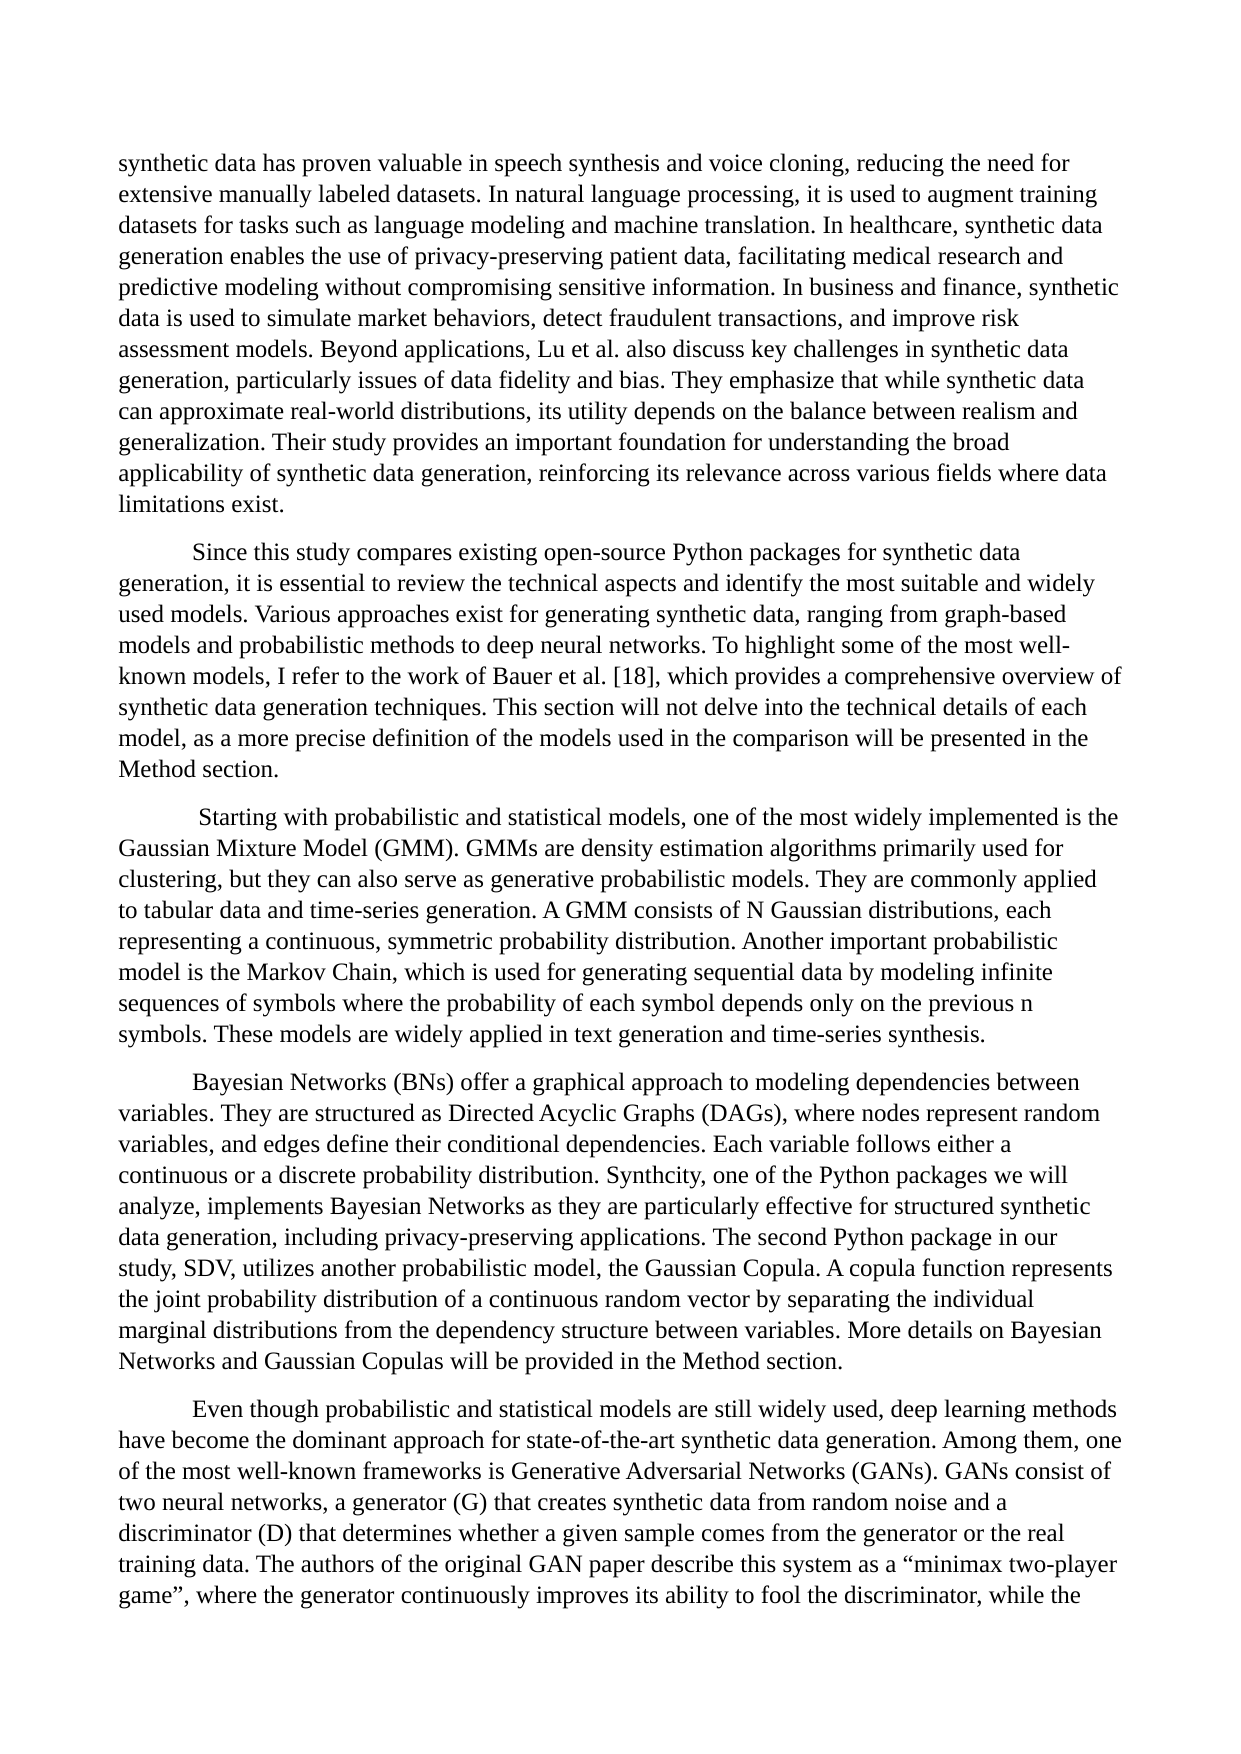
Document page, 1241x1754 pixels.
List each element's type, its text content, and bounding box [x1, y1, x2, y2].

text Bayesian Networks (BNs) offer a graphical approach to modeling dependencies between variables. They are structured as Directed Acyclic Graphs (DAGs), where nodes represent random variables, and edges define their conditional dependencies. Each variable follows either a continuous or a discrete probability distribution. Synthcity, one of the Python packages we will analyze, implements Bayesian Networks as they are particularly effective for structured synthetic data generation, including privacy-preserving applications. The second Python package in our study, SDV, utilizes another probabilistic model, the Gaussian Copula. A copula function represents the joint probability distribution of a continuous random vector by separating the individual marginal distributions from the dependency structure between variables. More details on Bayesian Networks and Gaussian Copulas will be provided in the Method section. [118, 1067, 1122, 1375]
text Starting with probabilistic and statistical models, one of the most widely implemented is the Gaussian Mixture Model (GMM). GMMs are density estimation algorithms primarily used for clustering, but they can also serve as generative probabilistic models. They are commonly applied to tabular data and time-series generation. A GMM consists of N Gaussian distributions, each representing a continuous, symmetric probability distribution. Another important probabilistic model is the Markov Chain, which is used for generating sequential data by modeling infinite sequences of symbols where the probability of each symbol depends only on the previous n symbols. These models are widely applied in text generation and time-series synthesis. [118, 802, 1122, 1048]
text Since this study compares existing open-source Python packages for synthetic data generation, it is essential to review the technical aspects and identify the most suitable and widely used models. Various approaches exist for generating synthetic data, ranging from graph-based models and probabilistic methods to deep neural networks. To highlight some of the most well-known models, I refer to the work of Bauer et al. [18], which provides a comprehensive overview of synthetic data generation techniques. This section will not delve into the technical details of each model, as a more precise definition of the models used in the comparison will be presented in the Method section. [118, 537, 1122, 783]
